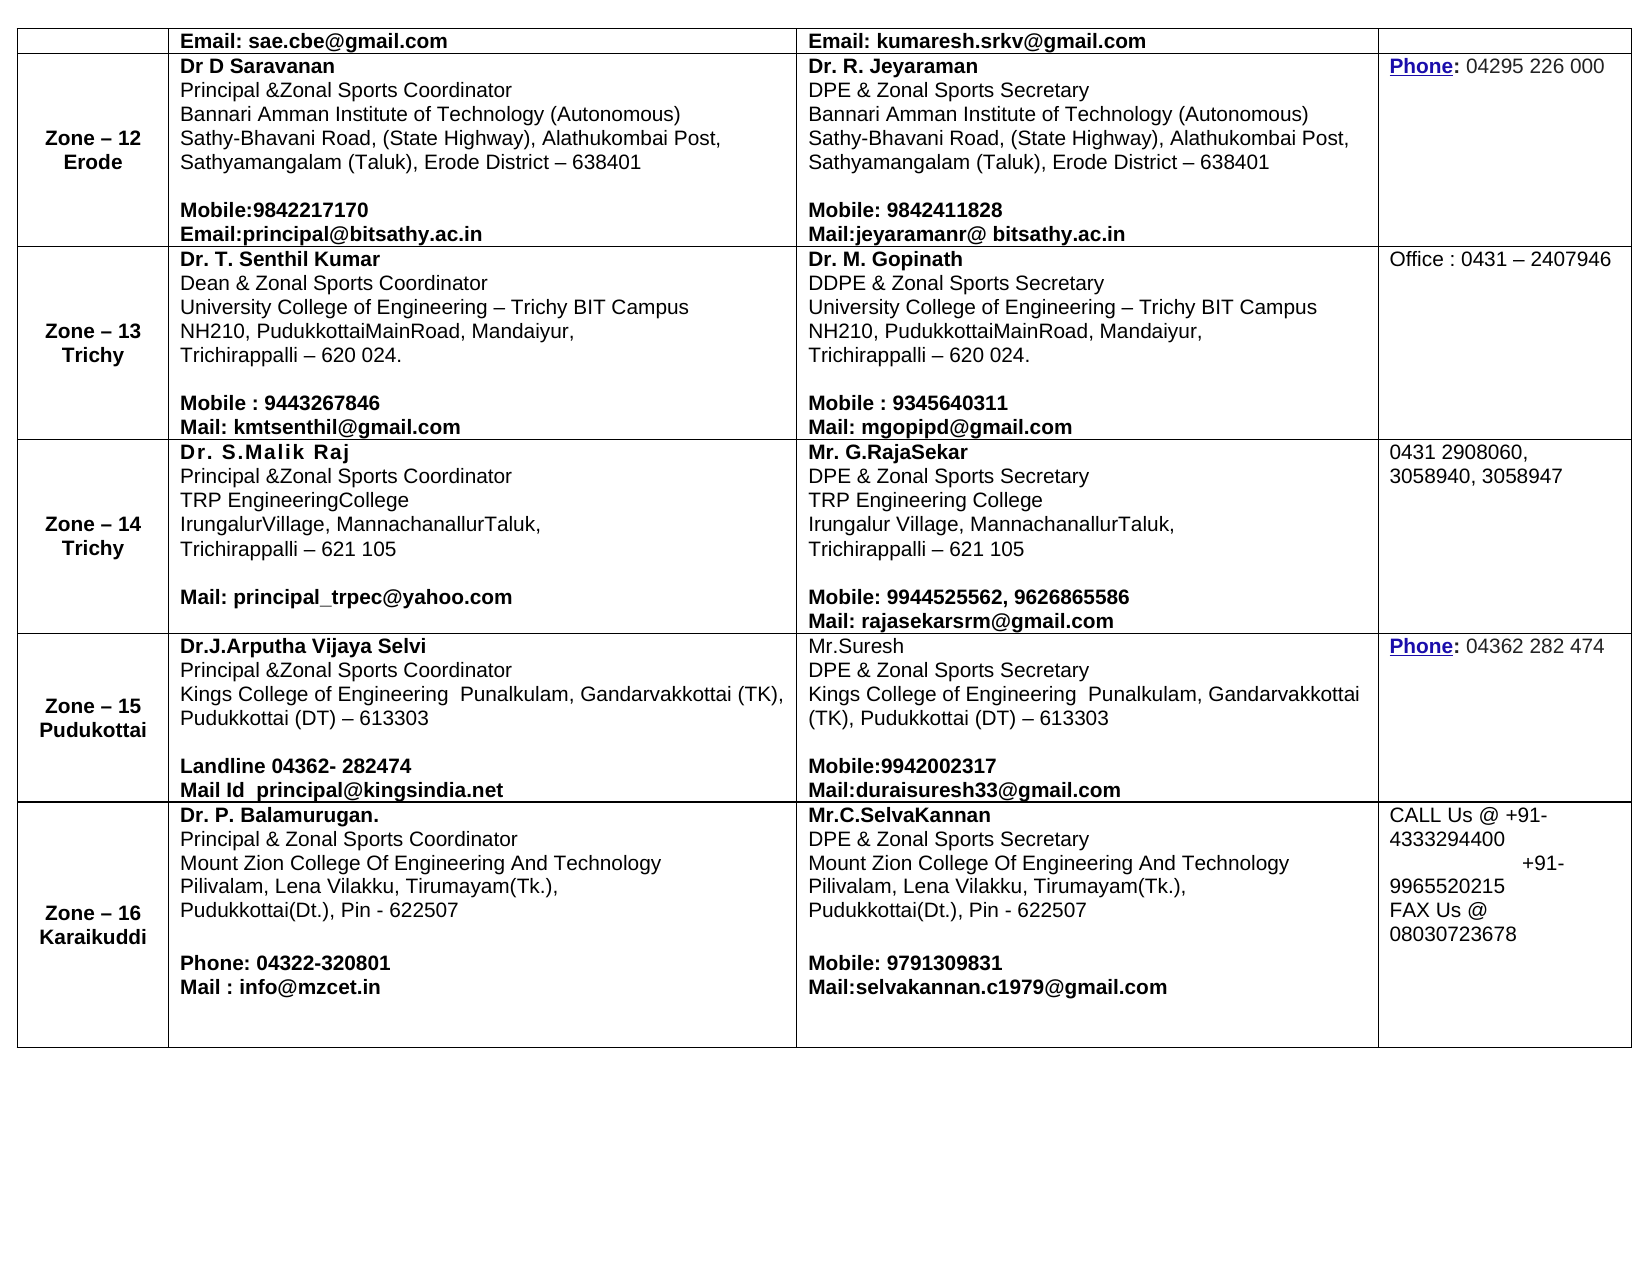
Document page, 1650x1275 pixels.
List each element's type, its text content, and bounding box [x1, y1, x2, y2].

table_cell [1379, 29, 1631, 53]
table_cell Dr D Saravanan Principal &Zonal Sports Coordinator Bannari Amman Institute of Technology (Autonomous) Sathy-Bhavani Road, (State Highway), Alathukombai Post, Sathyamangalam (Taluk), Erode District – 638401 Mobile:9842217170 Email:principal@bitsathy.ac.in [169, 54, 796, 246]
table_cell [797, 29, 1378, 53]
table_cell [18, 29, 168, 53]
table_cell Zone – 14 Trichy [18, 440, 168, 633]
table_cell Phone: 04295 226 000 [1379, 54, 1631, 246]
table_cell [169, 29, 796, 53]
table_cell Dr. T. Senthil Kumar Dean & Zonal Sports Coordinator University College of Engineering – Trichy BIT Campus NH210, PudukkottaiMainRoad, Mandaiyur, Trichirappalli – 620 024. Mobile : 9443267846 Mail: kmtsenthil@gmail.com [169, 247, 796, 439]
table_cell Dr.J.Arputha Vijaya Selvi Principal &Zonal Sports Coordinator Kings College of Engineering Punalkulam, Gandarvakkottai (TK), Pudukkottai (DT) – 613303 Landline 04362- 282474 Mail Id principal@kingsindia.net [169, 634, 796, 801]
table_cell Zone – 13 Trichy [18, 247, 168, 439]
table_cell Phone: 04362 282 474 [1379, 634, 1631, 801]
table_cell Zone – 12 Erode [18, 54, 168, 246]
table_cell CALL Us @ +91-4333294400 +91-9965520215 FAX Us @ 08030723678 [1379, 803, 1631, 1047]
table_cell Dr. M. Gopinath DDPE & Zonal Sports Secretary University College of Engineering – Trichy BIT Campus NH210, PudukkottaiMainRoad, Mandaiyur, Trichirappalli – 620 024. Mobile : 9345640311 Mail: mgopipd@gmail.com [797, 247, 1378, 439]
table_cell Mr.Suresh DPE & Zonal Sports Secretary Kings College of Engineering Punalkulam, Gandarvakkottai (TK), Pudukkottai (DT) – 613303 Mobile:9942002317 Mail:duraisuresh33@gmail.com [797, 634, 1378, 801]
table_cell Dr. P. Balamurugan. Principal & Zonal Sports Coordinator Mount Zion College Of Engineering And Technology Pilivalam, Lena Vilakku, Tirumayam(Tk.), Pudukkottai(Dt.), Pin - 622507 Phone: 04322-320801 Mail : info@mzcet.in [169, 803, 796, 1047]
table_cell Dr. R. Jeyaraman DPE & Zonal Sports Secretary Bannari Amman Institute of Technology (Autonomous) Sathy-Bhavani Road, (State Highway), Alathukombai Post, Sathyamangalam (Taluk), Erode District – 638401 Mobile: 9842411828 Mail:jeyaramanr@ bitsathy.ac.in [797, 54, 1378, 246]
table_cell Mr.C.SelvaKannan DPE & Zonal Sports Secretary Mount Zion College Of Engineering And Technology Pilivalam, Lena Vilakku, Tirumayam(Tk.), Pudukkottai(Dt.), Pin - 622507 Mobile: 9791309831 Mail:selvakannan.c1979@gmail.com [797, 803, 1378, 1047]
table_cell Dr. S.Malik Raj Principal &Zonal Sports Coordinator TRP EngineeringCollege IrungalurVillage, MannachanallurTaluk, Trichirappalli – 621 105 Mail: principal_trpec@yahoo.com [169, 440, 796, 633]
table_cell Zone – 15 Pudukottai [18, 634, 168, 801]
table_cell Office : 0431 – 2407946 [1379, 247, 1631, 439]
table_cell Mr. G.RajaSekar DPE & Zonal Sports Secretary TRP Engineering College Irungalur Village, MannachanallurTaluk, Trichirappalli – 621 105 Mobile: 9944525562, 9626865586 Mail: rajasekarsrm@gmail.com [797, 440, 1378, 633]
table_cell Zone – 16 Karaikuddi [18, 803, 168, 1047]
table_cell 0431 2908060, 3058940, 3058947 [1379, 440, 1631, 633]
